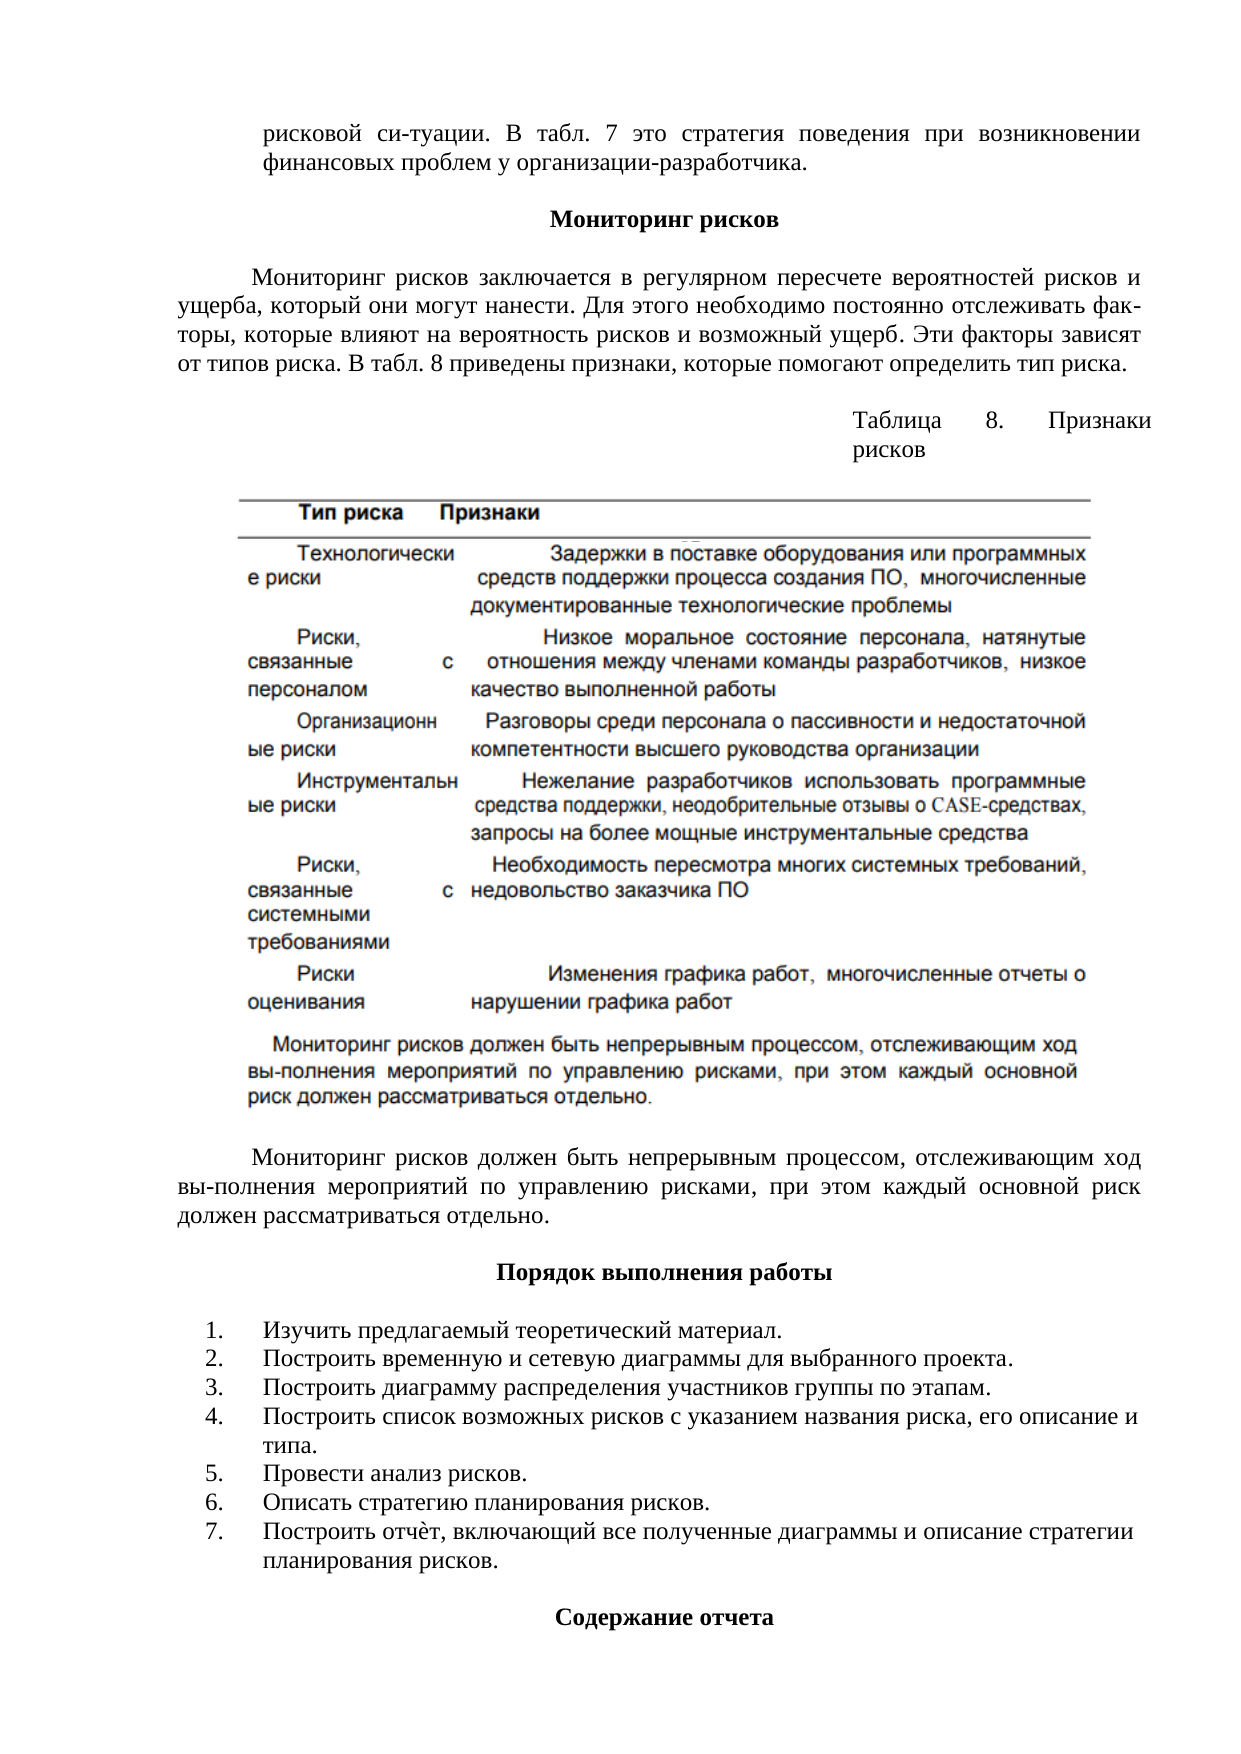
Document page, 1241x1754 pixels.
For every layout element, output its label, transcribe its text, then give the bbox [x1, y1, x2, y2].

list Описать стратегию планирования рисков. [205, 1487, 1152, 1516]
list Провести анализ рисков. [205, 1458, 1152, 1487]
picture [230, 491, 1099, 1114]
list Построить список возможных рисков с указанием названия риска, его описание и типа. [205, 1401, 1141, 1458]
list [204, 118, 1141, 176]
list Построить временную и сетевую диаграммы для выбранного проекта. [205, 1343, 1152, 1372]
list Построить диаграмму распределения участников группы по этапам. [205, 1372, 1152, 1401]
text Мониторинг рисков [177, 204, 1152, 233]
text Содержание отчета [177, 1602, 1152, 1631]
text Порядок выполнения работы [177, 1257, 1152, 1286]
text Таблица 8. Признаки рисков [852, 406, 1152, 463]
text Мониторинг рисков заключается в регулярном пересчете вероятностей рисков и ущерба, который они могут нанести. Для этого необходимо постоянно отслеживать фак-торы, которые влияют на вероятность рисков и возможный ущерб. Эти факторы зависят от типов риска. В табл. 8 приведены признаки, которые помогают определить тип риска. [177, 262, 1141, 377]
text Мониторинг рисков должен быть непрерывным процессом, отслеживающим ход вы-полнения мероприятий по управлению рисками, при этом каждый основной риск должен рассматриваться отдельно. [177, 1142, 1141, 1228]
list Построить отчѐт, включающий все полученные диаграммы и описание стратегии планирования рисков. [205, 1516, 1141, 1573]
list Изучить предлагаемый теоретический материал. [205, 1315, 1152, 1343]
